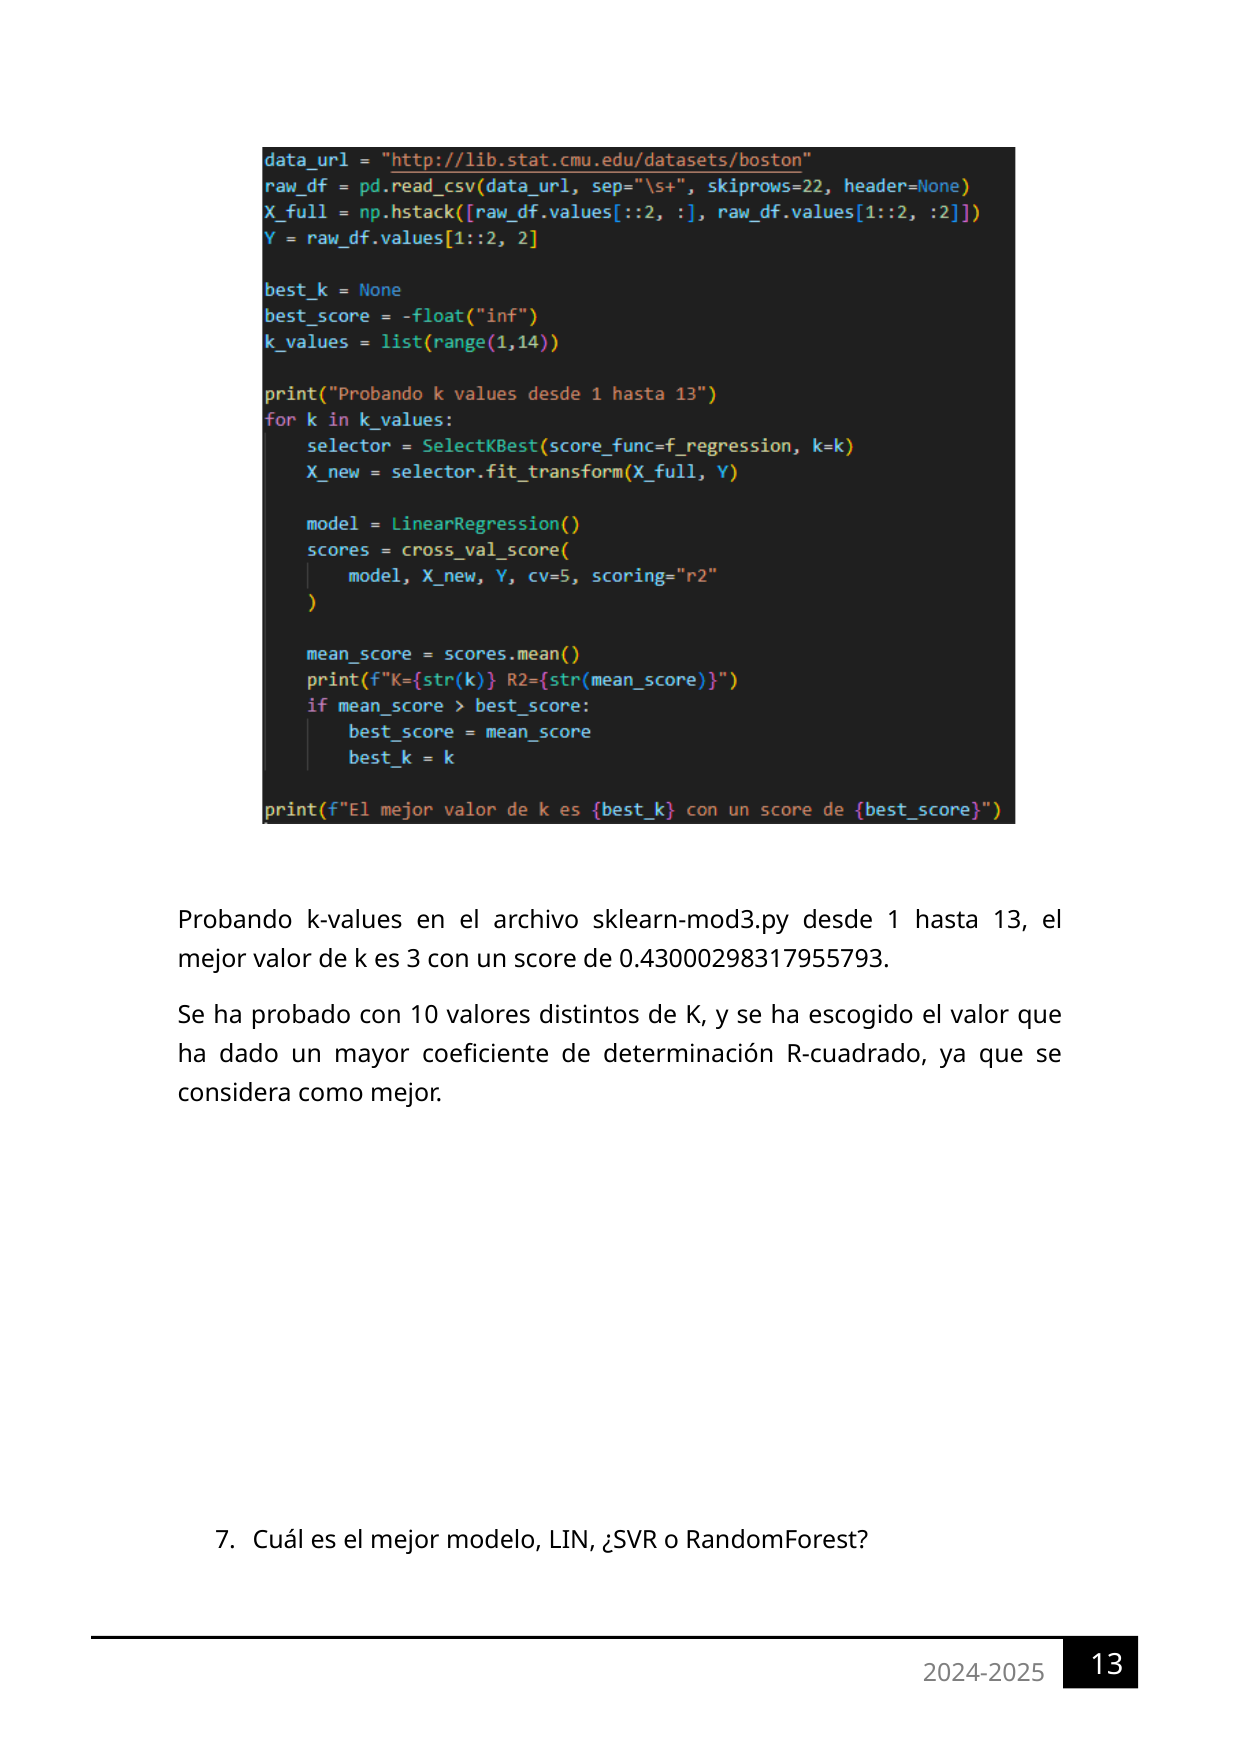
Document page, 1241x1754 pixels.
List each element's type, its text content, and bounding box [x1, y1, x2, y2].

text Probando k-values en el archivo sklearn-mod3.py desde 1 hasta 13, el mejor valor de k es 3 con un score de 0.43000298317955793. [177, 901, 1063, 974]
picture [262, 147, 1016, 824]
list Cuál es el mejor modelo, LIN, ¿SVR o RandomForest? [215, 1521, 1063, 1555]
text Se ha probado con 10 valores distintos de K, y se ha escogido el valor que ha dado un mayor coeficiente de determinación R-cuadrado, ya que se considera como mejor. [177, 996, 1063, 1109]
